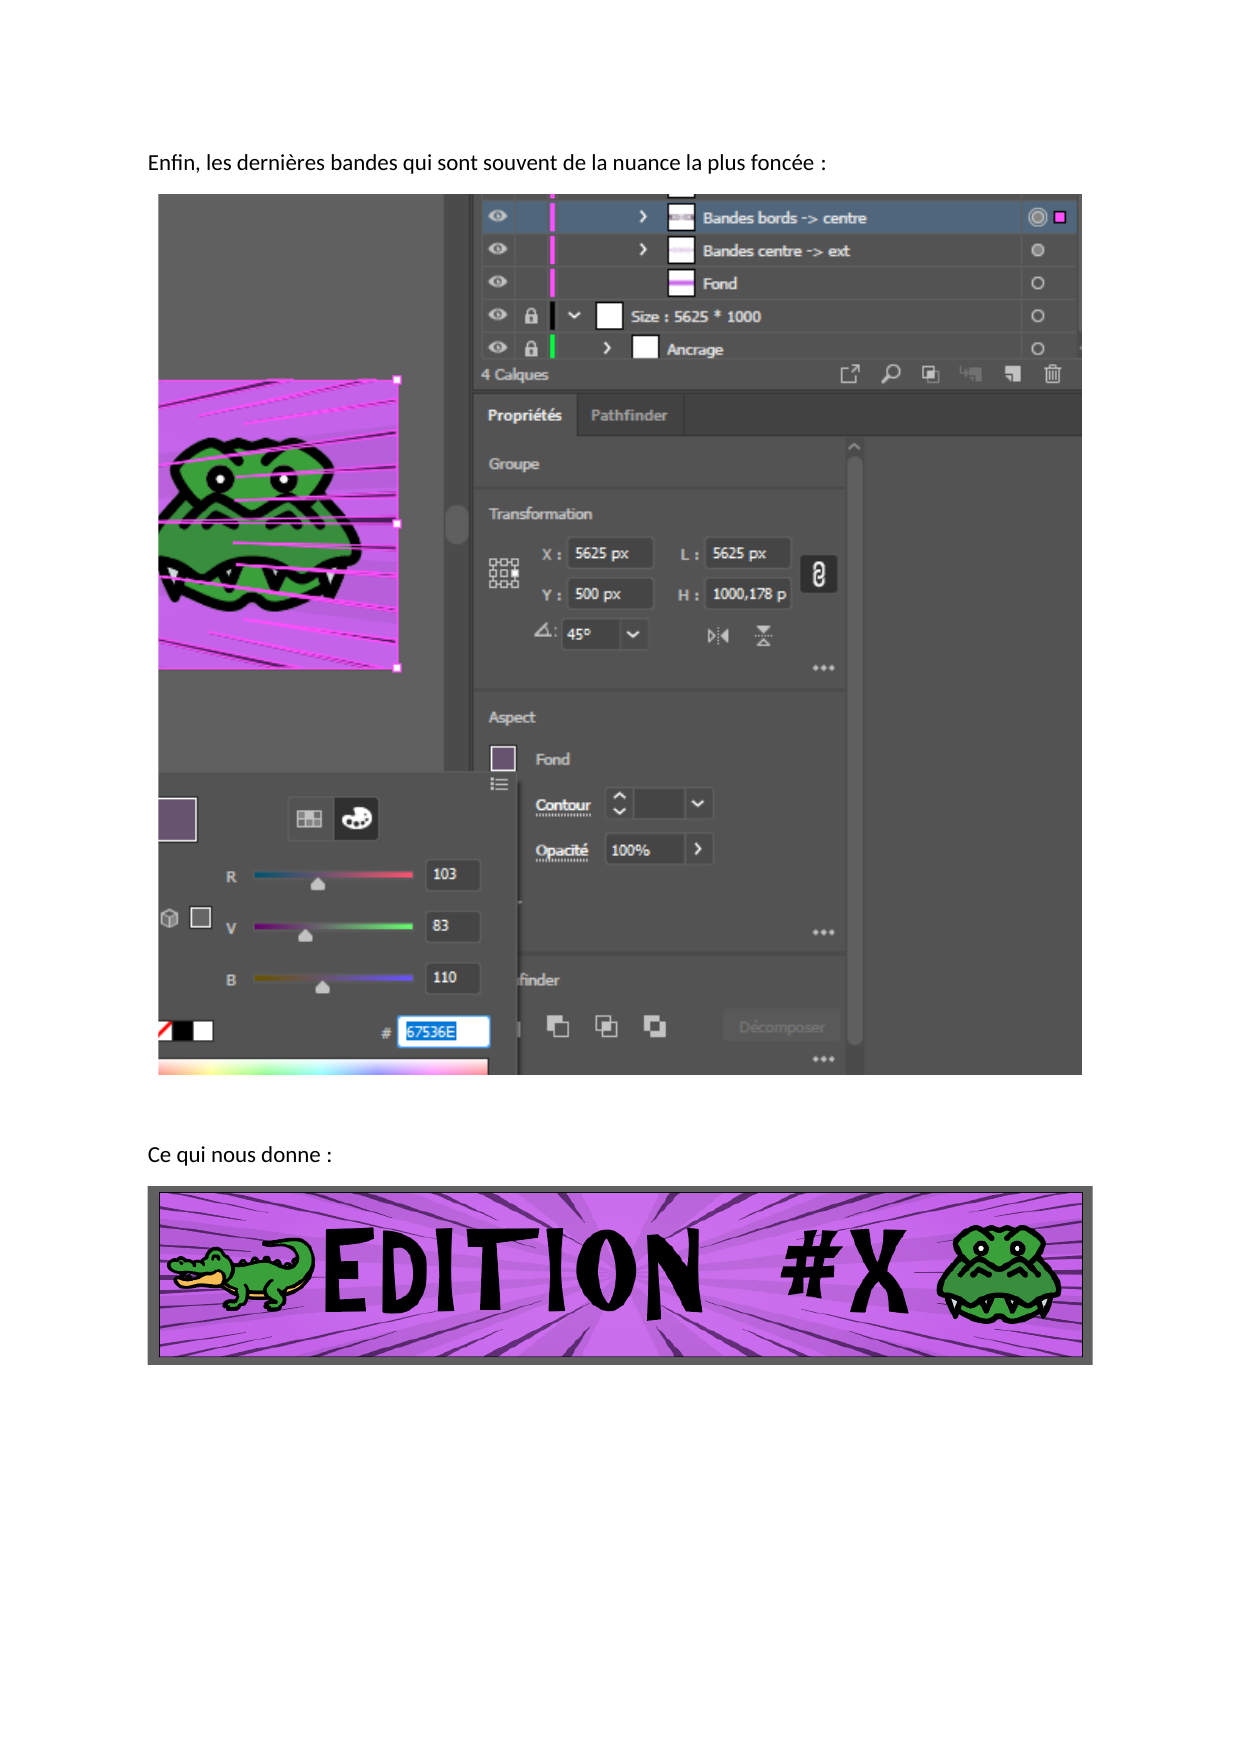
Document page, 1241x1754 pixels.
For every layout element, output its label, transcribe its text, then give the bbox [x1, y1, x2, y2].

text Ce qui nous donne : [148, 1140, 1093, 1168]
text Enfin, les dernières bandes qui sont souvent de la nuance la plus foncée : [148, 148, 1093, 176]
picture [158, 194, 1082, 1075]
picture [147, 1186, 1093, 1365]
